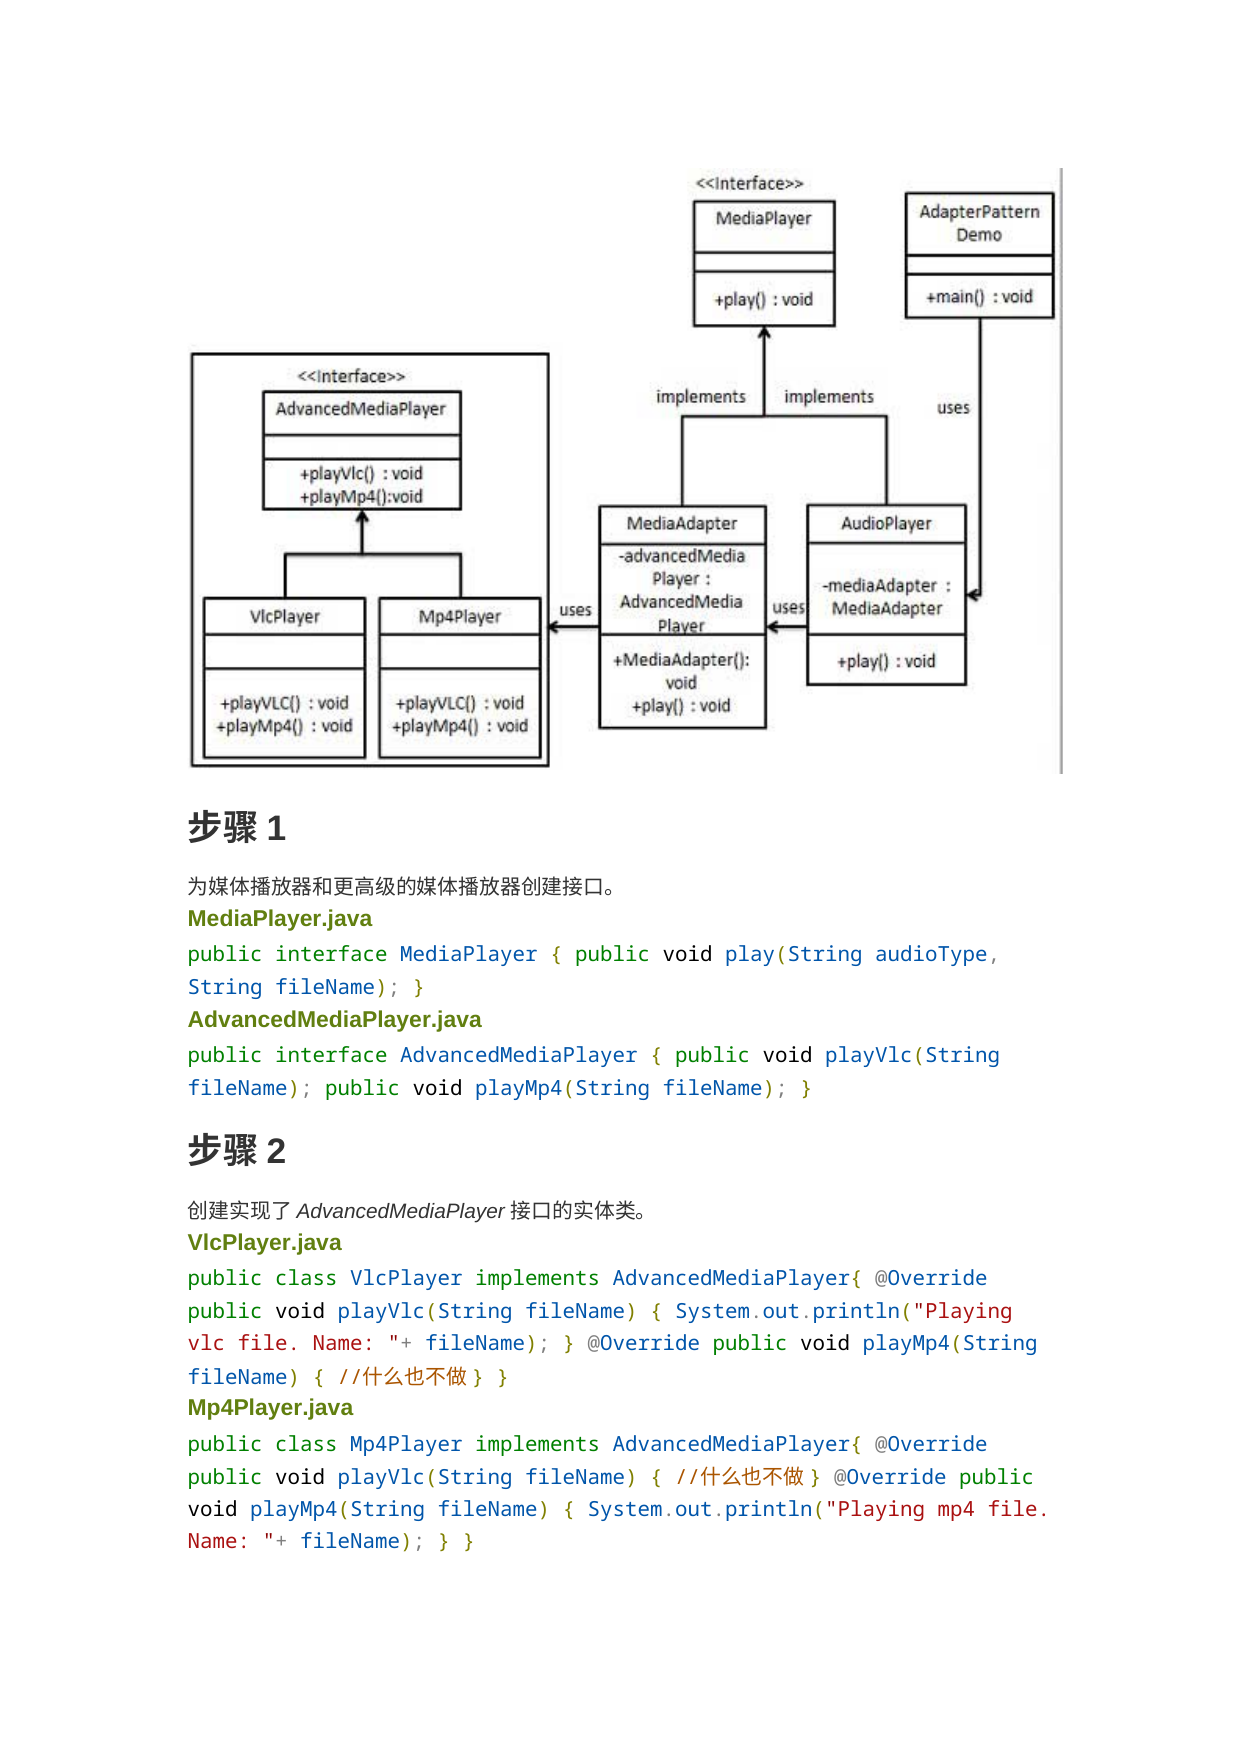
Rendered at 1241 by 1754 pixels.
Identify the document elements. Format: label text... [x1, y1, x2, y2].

text AdvancedMediaPlayer.java [187, 1003, 1053, 1035]
text 步骤 2 [187, 1116, 1053, 1181]
text public class VlcPlayer implements AdvancedMediaPlayer{ @Override public void playVlc(String fileName) { System.out.println("Playing vlc file. Name: "+ fileName); } @Override public void playMp4(String fileName) { //什么也不做 } } [187, 1261, 1053, 1391]
text 创建实现了 AdvancedMediaPlayer 接口的实体类。 [187, 1193, 1053, 1226]
text Mp4Player.java [187, 1391, 1053, 1424]
text public interface MediaPlayer { public void play(String audioType, String fileName); } [187, 938, 1053, 1003]
text public interface AdvancedMediaPlayer { public void playVlc(String fileName); public void playMp4(String fileName); } [187, 1038, 1053, 1103]
text MediaPlayer.java [187, 902, 1053, 934]
text VlcPlayer.java [187, 1226, 1053, 1258]
picture [187, 168, 1063, 774]
text 为媒体播放器和更高级的媒体播放器创建接口。 [187, 869, 1053, 902]
text 步骤 1 [187, 792, 1053, 857]
text public class Mp4Player implements AdvancedMediaPlayer{ @Override public void playVlc(String fileName) { //什么也不做 } @Override public void playMp4(String fileName) { System.out.println("Playing mp4 file. Name: "+ fileName); } } [187, 1427, 1053, 1557]
